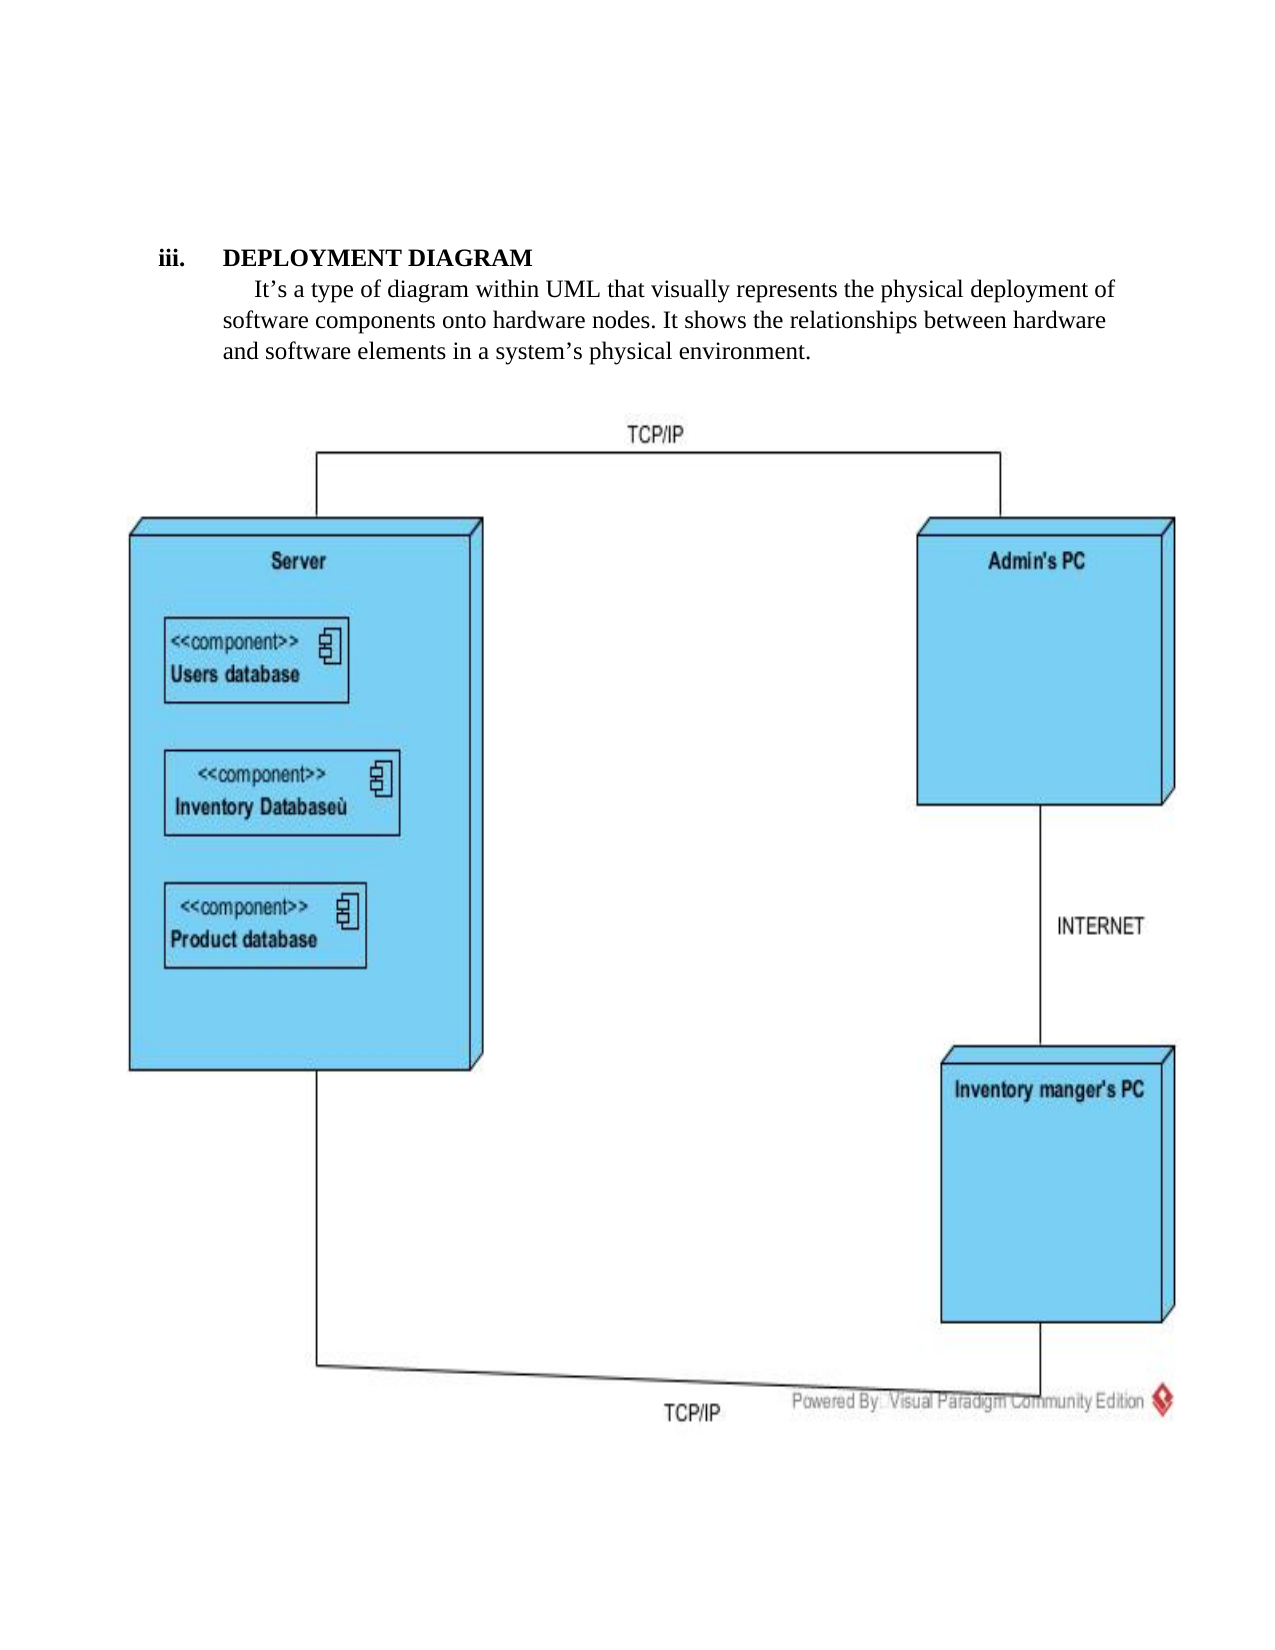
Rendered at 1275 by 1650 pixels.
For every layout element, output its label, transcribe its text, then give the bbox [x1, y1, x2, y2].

list It’s a type of diagram within UML that visually represents the physical deployment of software components onto hardware nodes. It shows the relationships between hardware and software elements in a system’s physical environment. [223, 274, 1127, 365]
picture [126, 413, 1182, 1437]
list DEPLOYMENT DIAGRAM [185, 243, 1127, 272]
